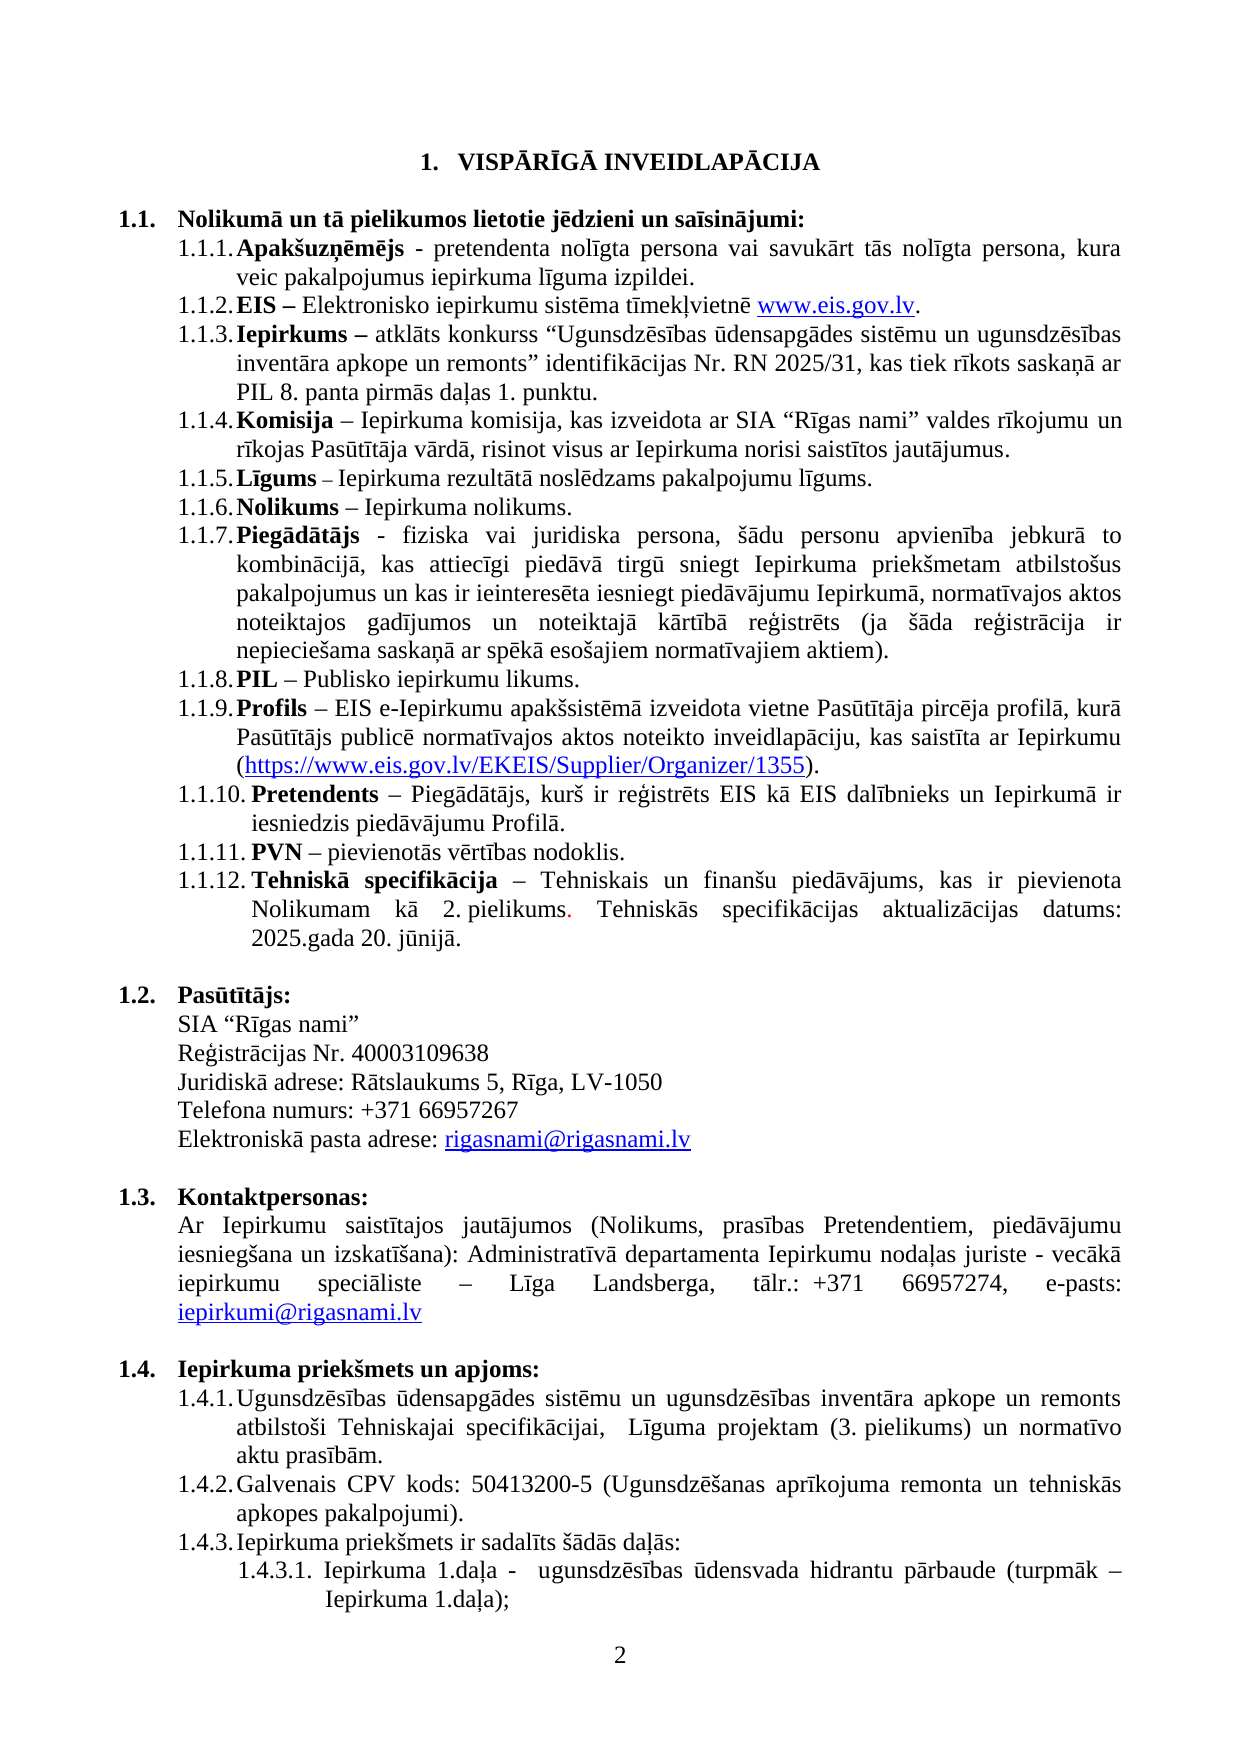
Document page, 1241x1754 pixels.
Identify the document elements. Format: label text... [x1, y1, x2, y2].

list PIL – Publisko iepirkumu likums. [177, 664, 1122, 693]
list Piegādātājs - fiziska vai juridiska persona, šādu personu apvienība jebkurā to kombinācijā, kas attiecīgi piedāvā tirgū sniegt Iepirkuma priekšmetam atbilstošus pakalpojumus un kas ir ieinteresēta iesniegt piedāvājumu Iepirkumā, normatīvajos aktos noteiktajos gadījumos un noteiktajā kārtībā reģistrēts (ja šāda reģistrācija ir nepieciešama saskaņā ar spēkā esošajiem normatīvajiem aktiem). [177, 521, 1122, 664]
text Elektroniskā pasta adrese: rigasnami@rigasnami.lv [177, 1124, 1122, 1153]
list Iepirkuma priekšmets ir sadalīts šādās daļās: [177, 1527, 1122, 1556]
list Tehniskā specifikācija – Tehniskais un finanšu piedāvājums, kas ir pievienota Nolikumam kā 2. pielikums. Tehniskās specifikācijas aktualizācijas datums: 2025.gada 20. jūnijā. [177, 866, 1122, 952]
list Nolikums – Iepirkuma nolikums. [177, 492, 1122, 521]
text SIA “Rīgas nami” [177, 1009, 1122, 1038]
text Juridiskā adrese: Rātslaukums 5, Rīga, LV-1050 [177, 1067, 1122, 1096]
list Nolikumā un tā pielikumos lietotie jēdzieni un saīsinājumi: [118, 204, 1122, 233]
list VISPĀRĪGĀ INVEIDLAPĀCIJA [118, 147, 1122, 176]
list Galvenais CPV kods: 50413200-5 (Ugunsdzēšanas aprīkojuma remonta un tehniskās apkopes pakalpojumi). [177, 1469, 1122, 1527]
list Ugunsdzēsības ūdensapgādes sistēmu un ugunsdzēsības inventāra apkope un remonts atbilstoši Tehniskajai specifikācijai, Līguma projektam (3. pielikums) un normatīvo aktu prasībām. [177, 1383, 1122, 1469]
list Iepirkuma priekšmets un apjoms: [118, 1354, 1122, 1383]
list Apakšuzņēmējs - pretendenta nolīgta persona vai savukārt tās nolīgta persona, kura veic pakalpojumus iepirkuma līguma izpildei. [177, 233, 1122, 291]
list Pasūtītājs: [118, 981, 1122, 1009]
text Reģistrācijas Nr. 40003109638 [177, 1038, 1122, 1067]
list Iepirkums – atklāts konkurss “Ugunsdzēsības ūdensapgādes sistēmu un ugunsdzēsības inventāra apkope un remonts” identifikācijas Nr. RN 2025/31, kas tiek rīkots saskaņā ar PIL 8. panta pirmās daļas 1. punktu. [177, 319, 1122, 406]
list Kontaktpersonas: [118, 1182, 1122, 1211]
list Komisija – Iepirkuma komisija, kas izveidota ar SIA “Rīgas nami” valdes rīkojumu un rīkojas Pasūtītāja vārdā, risinot visus ar Iepirkuma norisi saistītos jautājumus. [177, 406, 1122, 463]
text 1.4.3.1. Iepirkuma 1.daļa - ugunsdzēsības ūdensvada hidrantu pārbaude (turpmāk – Iepirkuma 1.daļa); [237, 1556, 1122, 1613]
list Pretendents – Piegādātājs, kurš ir reģistrēts EIS kā EIS dalībnieks un Iepirkumā ir iesniedzis piedāvājumu Profilā. [177, 779, 1122, 837]
text Ar Iepirkumu saistītajos jautājumos (Nolikums, prasības Pretendentiem, piedāvājumu iesniegšana un izskatīšana): Administratīvā departamenta Iepirkumu nodaļas juriste - vecākā iepirkumu speciāliste – Līga Landsberga, tālr.: +371 66957274, e-pasts: iepirkumi@rigasnami.lv [177, 1211, 1122, 1326]
list Līgums – Iepirkuma rezultātā noslēdzams pakalpojumu līgums. [177, 463, 1122, 492]
list PVN – pievienotās vērtības nodoklis. [177, 837, 1122, 866]
list Profils – EIS e-Iepirkumu apakšsistēmā izveidota vietne Pasūtītāja pircēja profilā, kurā Pasūtītājs publicē normatīvajos aktos noteikto inveidlapāciju, kas saistīta ar Iepirkumu (https://www.eis.gov.lv/EKEIS/Supplier/Organizer/1355). [177, 693, 1122, 779]
list EIS – Elektronisko iepirkumu sistēma tīmekļvietnē www.eis.gov.lv. [177, 291, 1122, 319]
text Telefona numurs: +371 66957267 [177, 1096, 1122, 1124]
